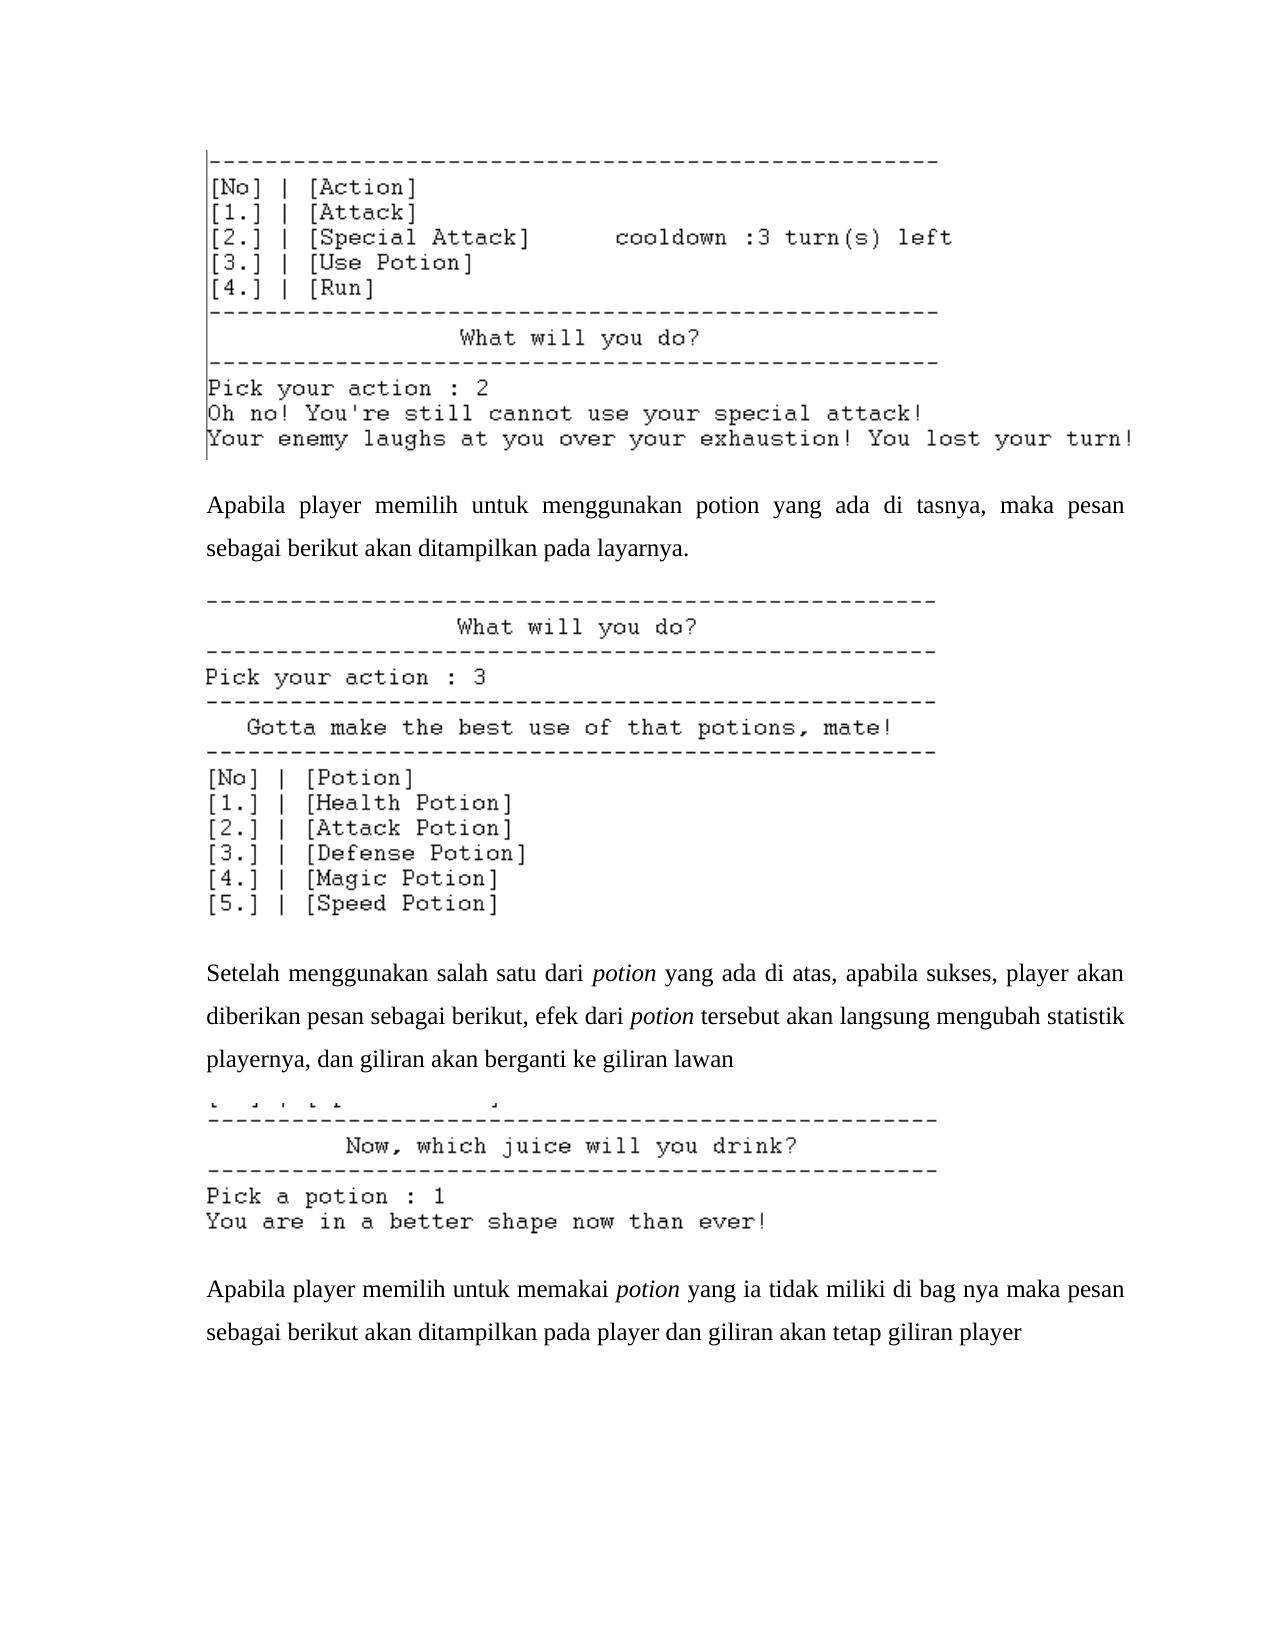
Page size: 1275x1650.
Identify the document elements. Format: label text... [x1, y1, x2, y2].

text Apabila player memilih untuk memakai potion yang ia tidak miliki di bag nya maka pesan sebagai berikut akan ditampilkan pada player dan giliran akan tetap giliran player [206, 1274, 1125, 1346]
text Apabila player memilih untuk menggunakan potion yang ada di tasnya, maka pesan sebagai berikut akan ditampilkan pada layarnya. [206, 490, 1125, 562]
picture [206, 592, 964, 928]
picture [206, 1103, 957, 1243]
picture [206, 150, 1158, 460]
text Setelah menggunakan salah satu dari potion yang ada di atas, apabila sukses, player akan diberikan pesan sebagai berikut, efek dari potion tersebut akan langsung mengubah statistik playernya, dan giliran akan berganti ke giliran lawan [206, 958, 1125, 1073]
